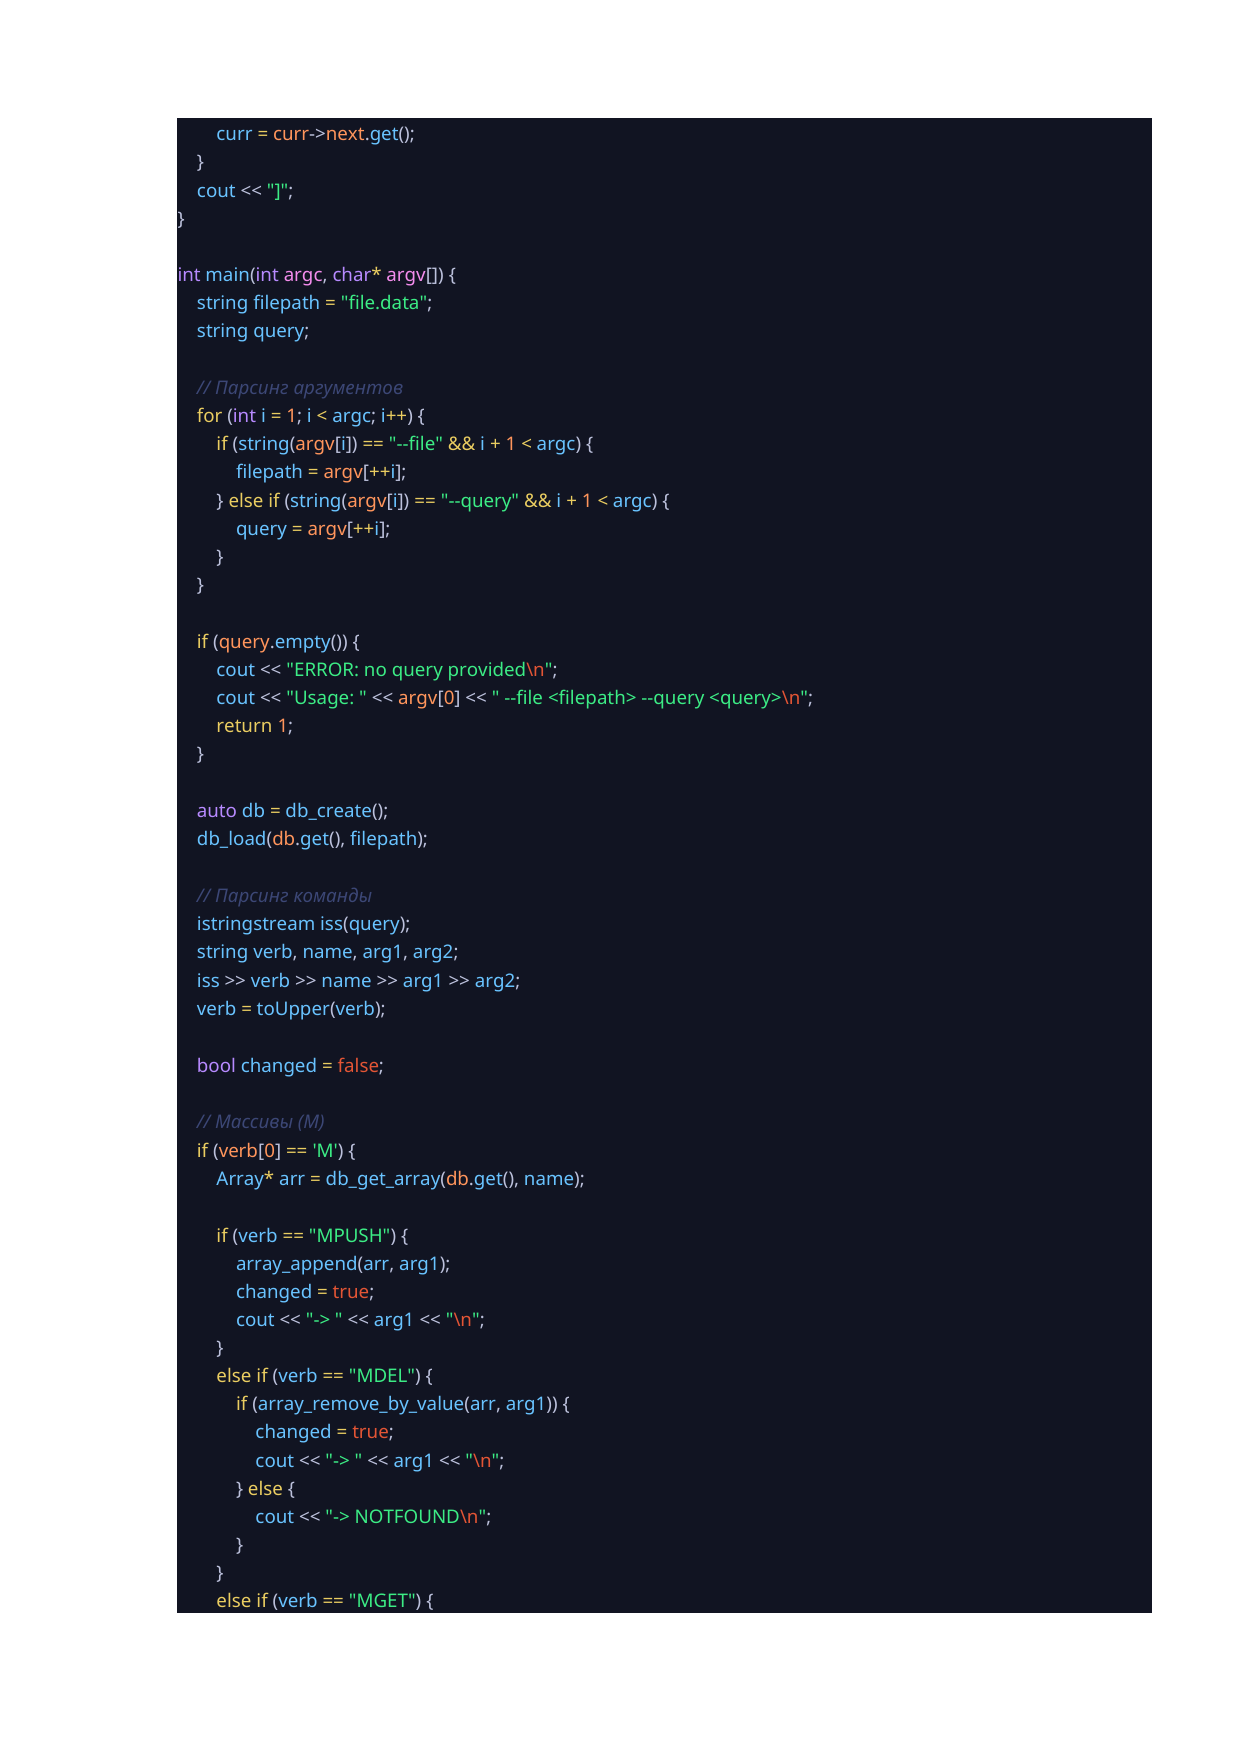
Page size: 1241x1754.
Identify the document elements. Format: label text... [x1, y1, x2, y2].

text iss >> verb >> name >> arg1 >> arg2; [177, 964, 1152, 992]
text Array* arr = db_get_array(db.get(), name); [177, 1162, 1152, 1191]
text changed = true; [177, 1276, 1152, 1304]
text for (int i = 1; i < argc; i++) { [177, 400, 1152, 428]
text } [177, 202, 1152, 231]
text query = argv[++i]; [177, 512, 1152, 541]
text // Массивы (M) [177, 1106, 1152, 1134]
text } [177, 569, 1152, 597]
text string verb, name, arg1, arg2; [177, 936, 1152, 964]
text if (string(argv[i]) == "--file" && i + 1 < argc) { [177, 428, 1152, 456]
text } else { [177, 1472, 1152, 1501]
text db_load(db.get(), filepath); [177, 823, 1152, 851]
text cout << "]"; [177, 174, 1152, 202]
text else if (verb == "MGET") { [177, 1585, 1152, 1613]
text cout << "-> " << arg1 << "\n"; [177, 1304, 1152, 1332]
text array_append(arr, arg1); [177, 1247, 1152, 1276]
text filepath = argv[++i]; [177, 456, 1152, 484]
text if (query.empty()) { [177, 626, 1152, 654]
text } [177, 1332, 1152, 1360]
text if (verb == "MPUSH") { [177, 1219, 1152, 1247]
text cout << "Usage: " << argv[0] << " --file <filepath> --query <query>\n"; [177, 682, 1152, 710]
text if (verb[0] == 'M') { [177, 1134, 1152, 1162]
text string query; [177, 315, 1152, 343]
text changed = true; [177, 1416, 1152, 1444]
text } else if (string(argv[i]) == "--query" && i + 1 < argc) { [177, 484, 1152, 512]
text // Парсинг аргументов [177, 372, 1152, 400]
text if (array_remove_by_value(arr, arg1)) { [177, 1388, 1152, 1416]
text return 1; [177, 710, 1152, 738]
text // Парсинг команды [177, 880, 1152, 908]
text cout << "-> " << arg1 << "\n"; [177, 1444, 1152, 1472]
text } [177, 541, 1152, 569]
text string filepath = "file.data"; [177, 287, 1152, 315]
text bool changed = false; [177, 1049, 1152, 1077]
text } [177, 1557, 1152, 1585]
text } [177, 738, 1152, 766]
text else if (verb == "MDEL") { [177, 1360, 1152, 1388]
text cout << "-> NOTFOUND\n"; [177, 1501, 1152, 1529]
text } [177, 146, 1152, 174]
text istringstream iss(query); [177, 908, 1152, 936]
text int main(int argc, char* argv[]) { [177, 259, 1152, 287]
text auto db = db_create(); [177, 795, 1152, 823]
text cout << "ERROR: no query provided\n"; [177, 654, 1152, 682]
text verb = toUpper(verb); [177, 992, 1152, 1021]
text } [177, 1529, 1152, 1557]
text curr = curr->next.get(); [177, 118, 1152, 146]
